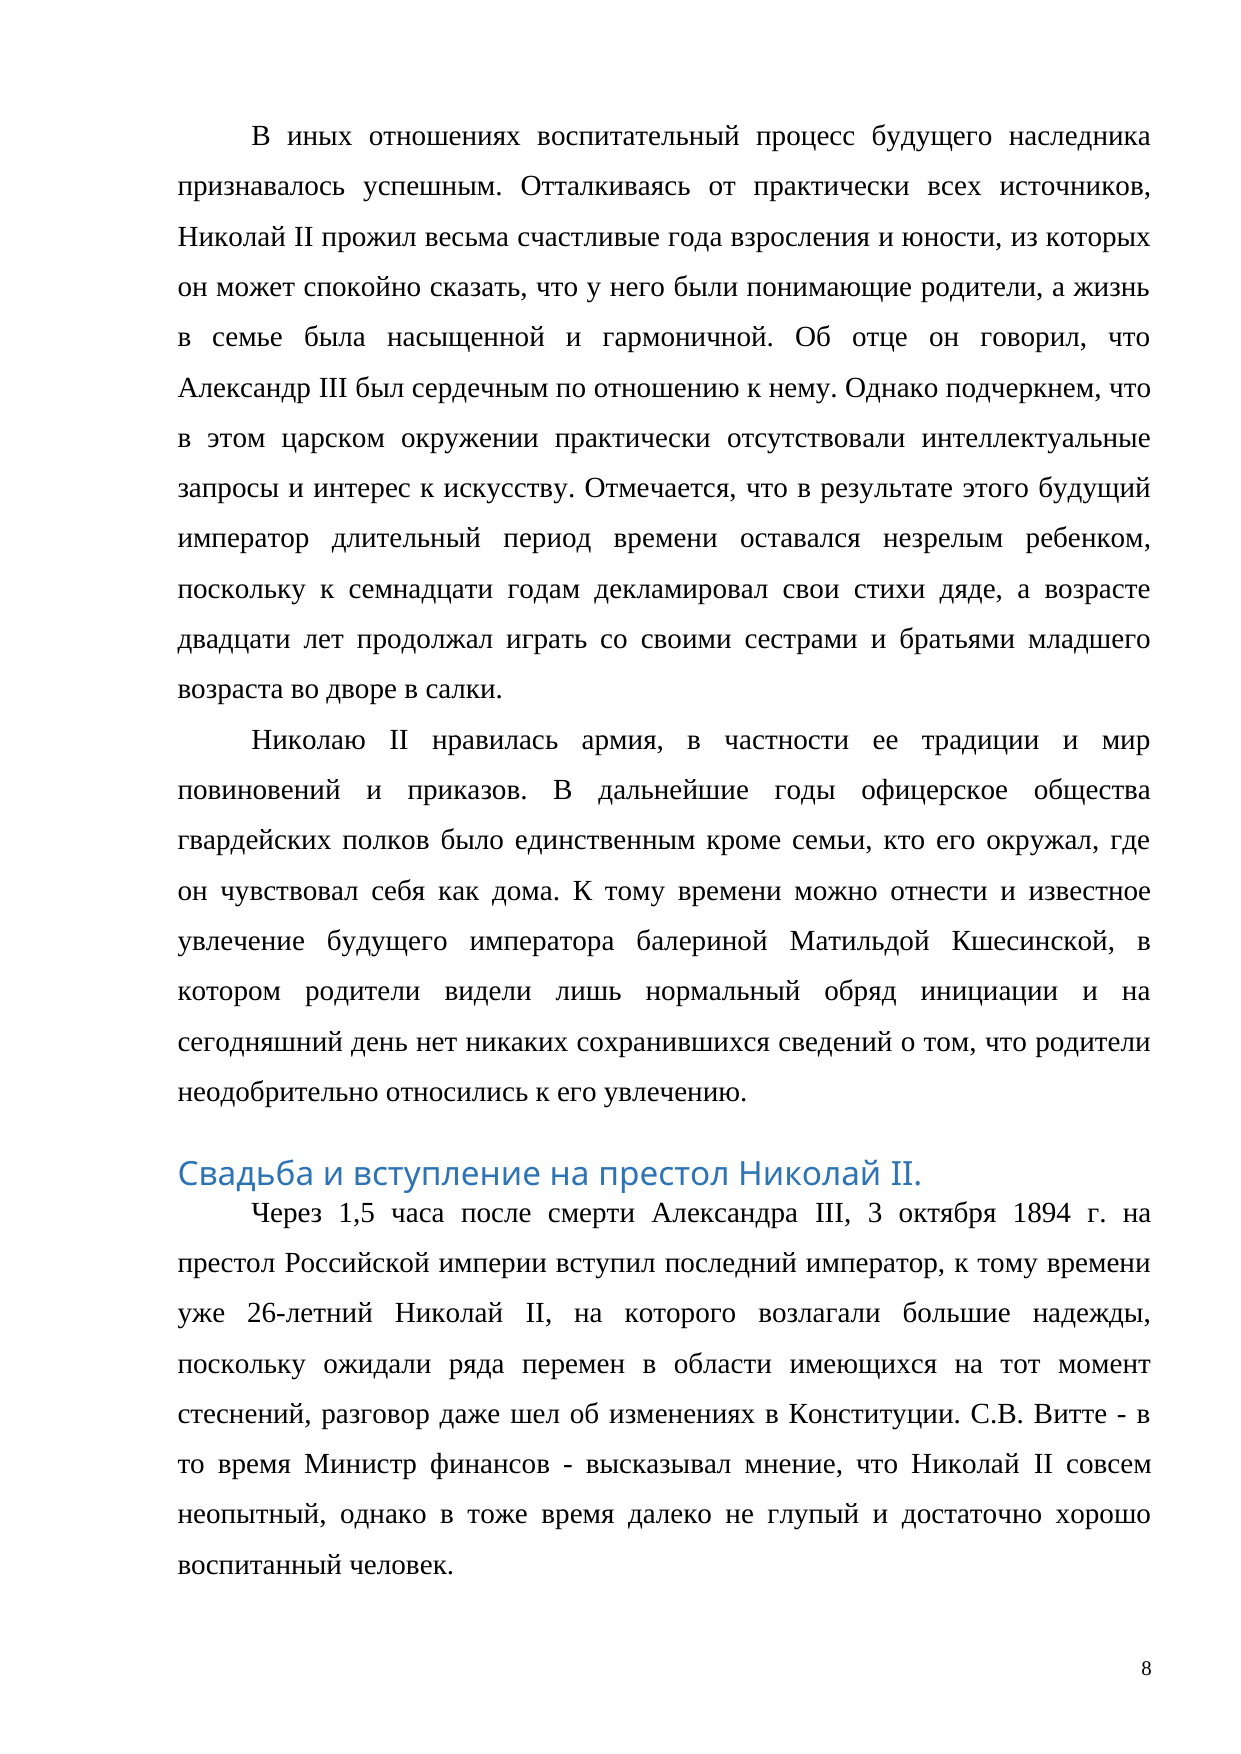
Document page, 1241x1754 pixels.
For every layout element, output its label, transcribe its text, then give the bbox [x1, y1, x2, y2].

subtitle Свадьба и вступление на престол Николай II. [177, 1149, 1152, 1195]
text Через 1,5 часа после смерти Александра III, 3 октября 1894 г. на престол Российской империи вступил последний император, к тому времени уже 26-летний Николай II, на которого возлагали большие надежды, поскольку ожидали ряда перемен в области имеющихся на тот момент стеснений, разговор даже шел об изменениях в Конституции. С.В. Витте - в то время Министр финансов - высказывал мнение, что Николай II совсем неопытный, однако в тоже время далеко не глупый и достаточно хорошо воспитанный человек. [177, 1195, 1152, 1581]
text Николаю II нравилась армия, в частности ее традиции и мир повиновений и приказов. В дальнейшие годы офицерское общества гвардейских полков было единственным кроме семьи, кто его окружал, где он чувствовал себя как дома. К тому времени можно отнести и известное увлечение будущего императора балериной Матильдой Кшесинской, в котором родители видели лишь нормальный обряд инициации и на сегодняшний день нет никаких сохранившихся сведений о том, что родители неодобрительно относились к его увлечению. [177, 722, 1152, 1108]
text В иных отношениях воспитательный процесс будущего наследника признавалось успешным. Отталкиваясь от практически всех источников, Николай II прожил весьма счастливые года взросления и юности, из которых он может спокойно сказать, что у него были понимающие родители, а жизнь в семье была насыщенной и гармоничной. Об отце он говорил, что Александр III был сердечным по отношению к нему. Однако подчеркнем, что в этом царском окружении практически отсутствовали интеллектуальные запросы и интерес к искусству. Отмечается, что в результате этого будущий император длительный период времени оставался незрелым ребенком, поскольку к семнадцати годам декламировал свои стихи дяде, а возрасте двадцати лет продолжал играть со своими сестрами и братьями младшего возраста во дворе в салки. [177, 118, 1152, 705]
